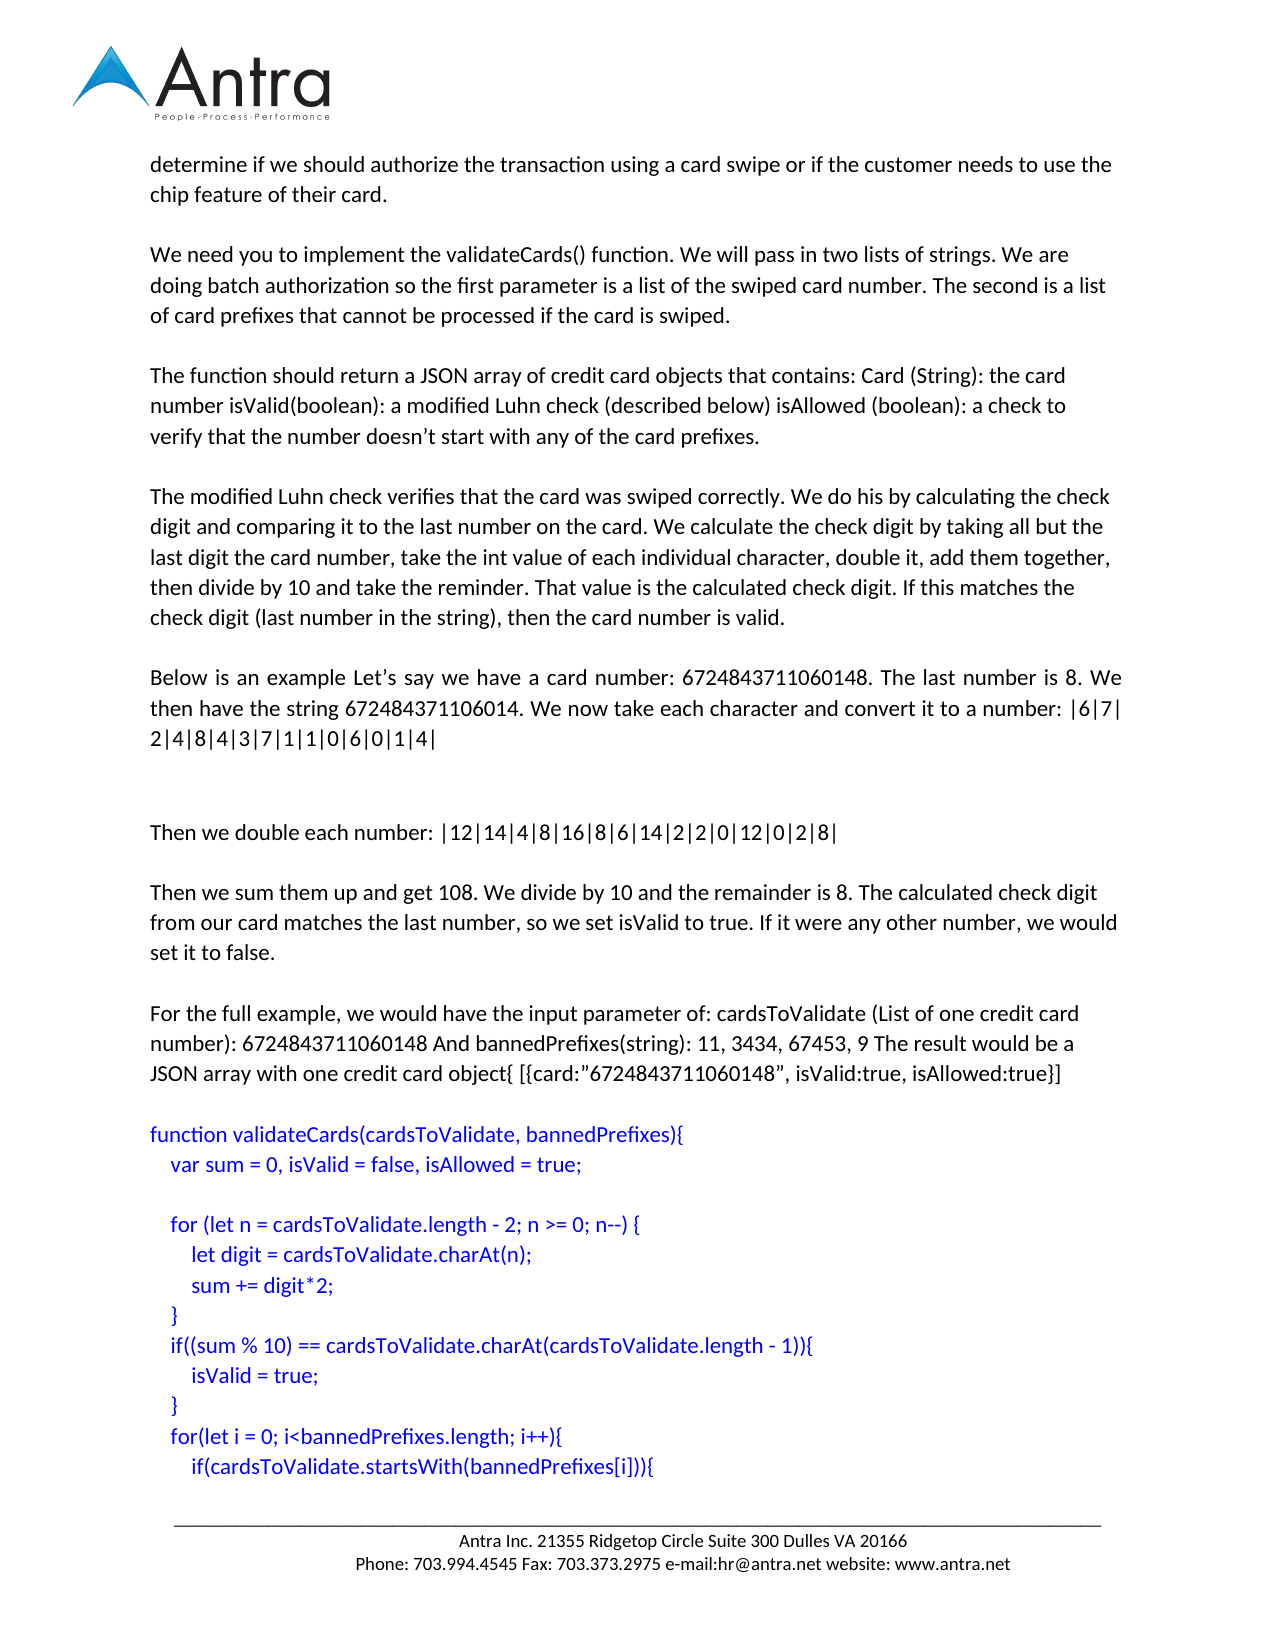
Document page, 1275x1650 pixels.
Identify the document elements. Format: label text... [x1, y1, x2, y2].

text We need you to implement the validateCards() function. We will pass in two lists of strings. We are doing batch authorization so the first parameter is a list of the swiped card number. The second is a list of card prefixes that cannot be processed if the card is swiped. [150, 241, 1125, 329]
text for(let i = 0; i<bannedPrefixes.length; i++){ [150, 1422, 1125, 1450]
text The modified Luhn check verifies that the card was swiped correctly. We do his by calculating the check digit and comparing it to the last number on the card. We calculate the check digit by taking all but the last digit the card number, take the int value of each individual character, double it, add them together, then divide by 10 and take the reminder. That value is the calculated check digit. If this matches the check digit (last number in the string), then the card number is valid. [150, 482, 1125, 631]
text var sum = 0, isValid = false, isAllowed = true; [150, 1150, 1125, 1178]
picture [59, 32, 343, 135]
text Below is an example Let’s say we have a card number: 6724843711060148. The last number is 8. We then have the string 672484371106014. We now take each character and convert it to a number: |6|7|2|4|8|4|3|7|1|1|0|6|0|1|4| [150, 663, 1125, 752]
text if(cardsToValidate.startsWith(bannedPrefixes[i])){ [150, 1452, 1125, 1480]
text function validateCards(cardsToValidate, bannedPrefixes){ [150, 1120, 1125, 1148]
text isValid = true; [150, 1361, 1125, 1389]
text let digit = cardsToValidate.charAt(n); [150, 1241, 1125, 1269]
text sum += digit*2; [150, 1271, 1125, 1299]
text } [150, 1392, 1125, 1420]
text Then we double each number: |12|14|4|8|16|8|6|14|2|2|0|12|0|2|8| [150, 818, 1125, 846]
text For the full example, we would have the input parameter of: cardsToValidate (List of one credit card number): 6724843711060148 And bannedPrefixes(string): 11, 3434, 67453, 9 The result would be a JSON array with one credit card object{ [{card:”6724843711060148”, isValid:true, isAllowed:true}] [150, 999, 1125, 1087]
text for (let n = cardsToValidate.length - 2; n >= 0; n--) { [150, 1210, 1125, 1238]
text if((sum % 10) == cardsToValidate.charAt(cardsToValidate.length - 1)){ [150, 1331, 1125, 1359]
text The function should return a JSON array of credit card objects that contains: Card (String): the card number isValid(boolean): a modified Luhn check (described below) isAllowed (boolean): a check to verify that the number doesn’t start with any of the card prefixes. [150, 361, 1125, 450]
text } [150, 1301, 1125, 1329]
text Then we sum them up and get 108. We divide by 10 and the remainder is 8. The calculated check digit from our card matches the last number, so we set isValid to true. If it were any other number, we would set it to false. [150, 878, 1125, 967]
